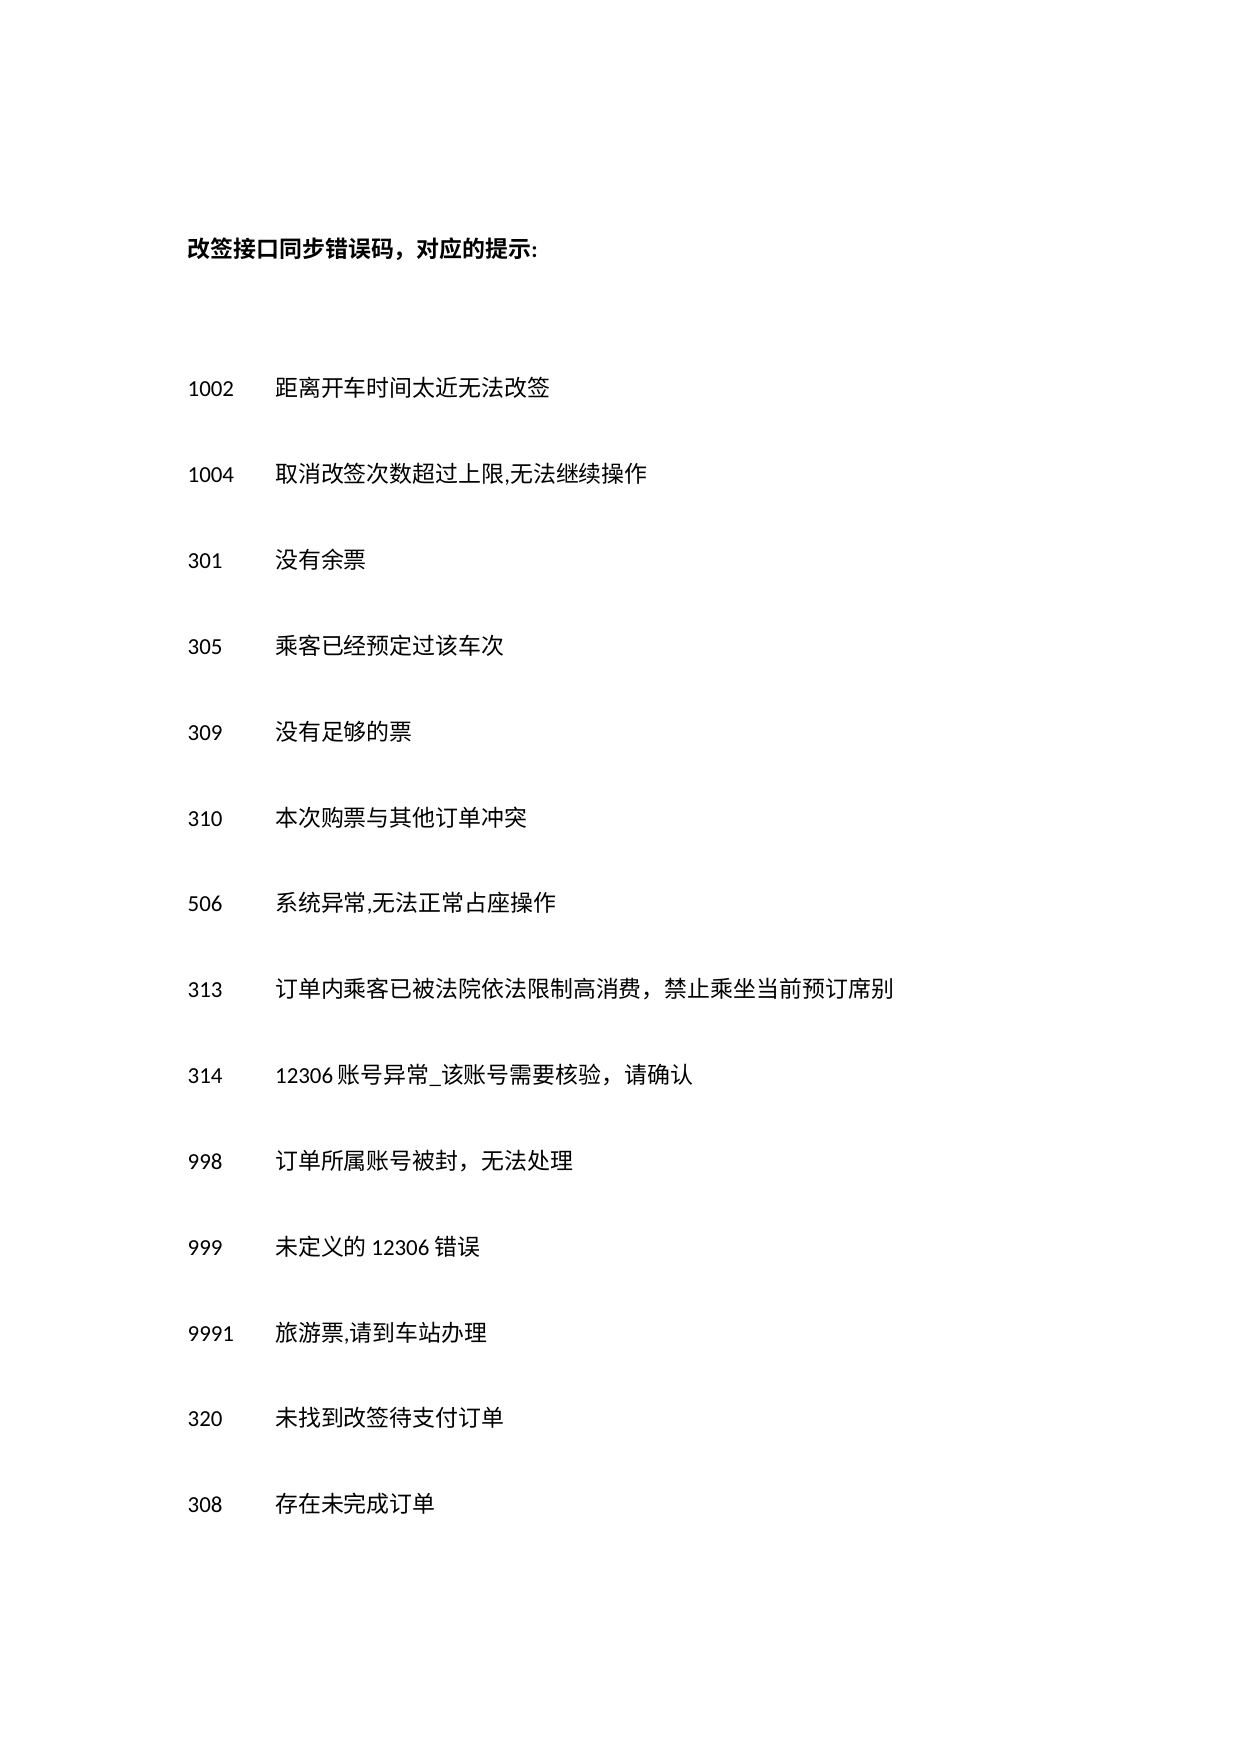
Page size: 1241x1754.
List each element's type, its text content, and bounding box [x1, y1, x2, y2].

text 320 未找到改签待支付订单 [187, 1384, 1053, 1449]
text 313 订单内乘客已被法院依法限制高消费，禁止乘坐当前预订席别 [187, 955, 1053, 1020]
text 506 系统异常,无法正常占座操作 [187, 869, 1053, 934]
text 1004 取消改签次数超过上限,无法继续操作 [187, 440, 1053, 505]
text 9991 旅游票,请到车站办理 [187, 1299, 1053, 1364]
text 310 本次购票与其他订单冲突 [187, 784, 1053, 849]
text 999 未定义的12306错误 [187, 1213, 1053, 1278]
text 314 12306账号异常_该账号需要核验，请确认 [187, 1041, 1053, 1106]
text 1002 距离开车时间太近无法改签 [187, 354, 1053, 419]
text 改签接口同步错误码，对应的提示: [187, 215, 1053, 280]
text 301 没有余票 [187, 526, 1053, 591]
text 305 乘客已经预定过该车次 [187, 612, 1053, 677]
text 308 存在未完成订单 [187, 1470, 1053, 1535]
text 309 没有足够的票 [187, 698, 1053, 763]
text 998 订单所属账号被封，无法处理 [187, 1127, 1053, 1192]
